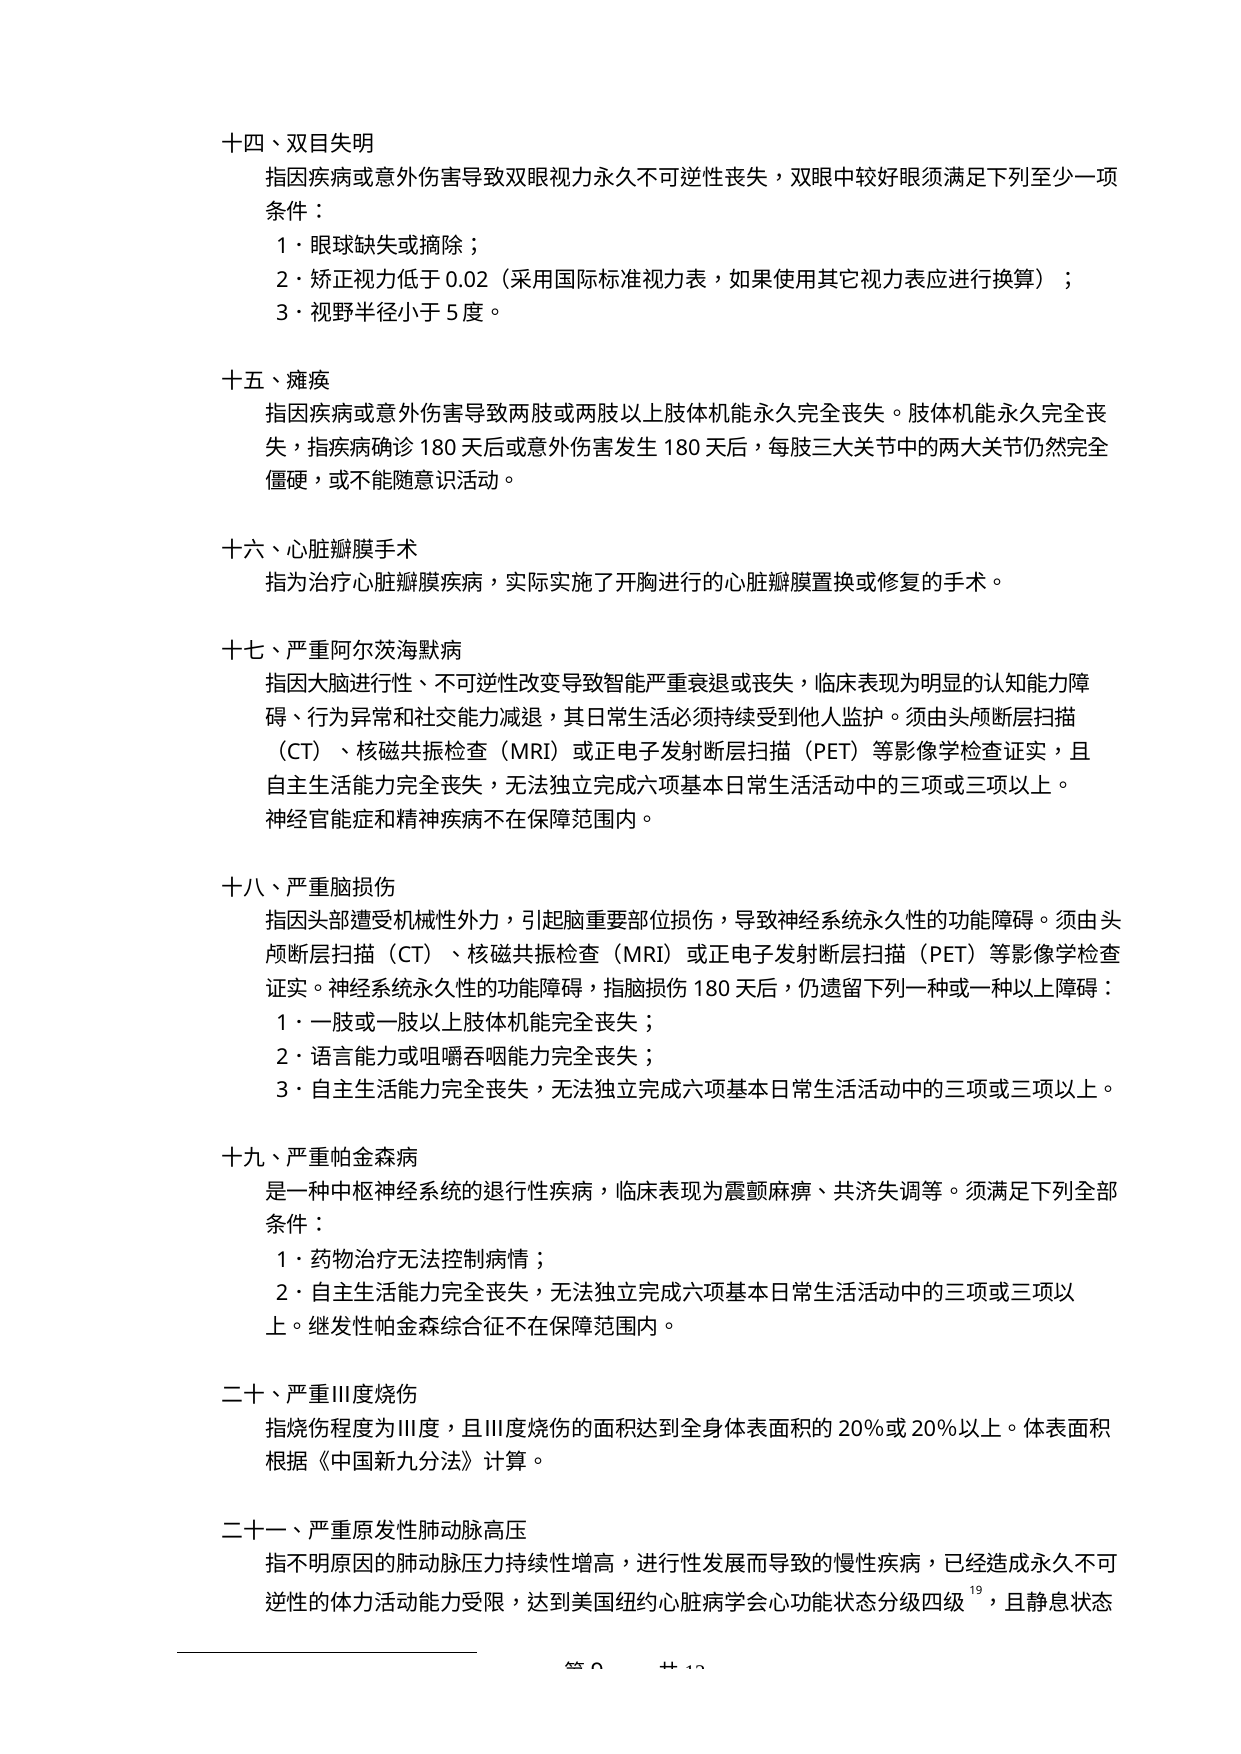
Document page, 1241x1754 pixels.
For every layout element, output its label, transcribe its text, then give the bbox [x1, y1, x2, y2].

text 指因头部遭受机械性外力，引起脑重要部位损伤，导致神经系统永久性的功能障碍。须由头颅断层扫描（CT）、核磁共振检查（MRI）或正电子发射断层扫描（PET）等影像学检查证实。神经系统永久性的功能障碍，指脑损伤180天后，仍遗留下列一种或一种以上障碍： [265, 905, 1122, 1002]
text 是一种中枢神经系统的退行性疾病，临床表现为震颤麻痹、共济失调等。须满足下列全部条件： [265, 1176, 1118, 1239]
text 2．语言能力或咀嚼吞咽能力完全丧失； [276, 1041, 1132, 1071]
text 指为治疗心脏瓣膜疾病，实际实施了开胸进行的心脏瓣膜置换或修复的手术。 [265, 567, 1132, 597]
text （CT）、核磁共振检查（MRI）或正电子发射断层扫描（PET）等影像学检查证实，且自主生活能力完全丧失，无法独立完成六项基本日常生活活动中的三项或三项以上。 [265, 736, 1111, 800]
text 1．药物治疗无法控制病情； [276, 1244, 1132, 1273]
text 指烧伤程度为Ⅲ度，且Ⅲ度烧伤的面积达到全身体表面积的20％或20％以上。体表面积根据《中国新九分法》计算。 [265, 1413, 1118, 1476]
text 十五、瘫痪 [221, 364, 1132, 394]
text 二十、严重Ⅲ度烧伤 [221, 1379, 1132, 1409]
text 神经官能症和精神疾病不在保障范围内。 [265, 804, 1132, 834]
text 指因疾病或意外伤害导致两肢或两肢以上肢体机能永久完全丧失。肢体机能永久完全丧失，指疾病确诊180天后或意外伤害发生180天后，每肢三大关节中的两大关节仍然完全僵硬，或不能随意识活动。 [265, 398, 1111, 495]
text 十四、双目失明 [221, 128, 1132, 158]
text 1．一肢或一肢以上肢体机能完全丧失； [276, 1007, 1132, 1037]
text 二十一、严重原发性肺动脉高压 [221, 1514, 1132, 1544]
text 十九、严重帕金森病 [221, 1142, 1132, 1172]
text 指因疾病或意外伤害导致双眼视力永久不可逆性丧失，双眼中较好眼须满足下列至少一项条件： [265, 162, 1118, 225]
text 2．自主生活能力完全丧失，无法独立完成六项基本日常生活活动中的三项或三项以上。继发性帕金森综合征不在保障范围内。 [265, 1277, 1118, 1341]
text 1．眼球缺失或摘除； [276, 230, 1132, 260]
text 十八、严重脑损伤 [221, 872, 1132, 902]
text 2．矫正视力低于0.02（采用国际标准视力表，如果使用其它视力表应进行换算）； [276, 263, 1132, 293]
text 十七、严重阿尔茨海默病 [221, 635, 1132, 664]
text 3．视野半径小于5度。 [276, 297, 1132, 327]
text 十六、心脏瓣膜手术 [221, 534, 1132, 563]
text 指不明原因的肺动脉压力持续性增高，进行性发展而导致的慢性疾病，已经造成永久不可逆性的体力活动能力受限，达到美国纽约心脏病学会心功能状态分级四级19，且静息状态 [265, 1548, 1118, 1616]
text 3．自主生活能力完全丧失，无法独立完成六项基本日常生活活动中的三项或三项以上。 [276, 1074, 1132, 1104]
text 指因大脑进行性、不可逆性改变导致智能严重衰退或丧失，临床表现为明显的认知能力障碍、行为异常和社交能力减退，其日常生活必须持续受到他人监护。须由头颅断层扫描 [265, 668, 1111, 732]
